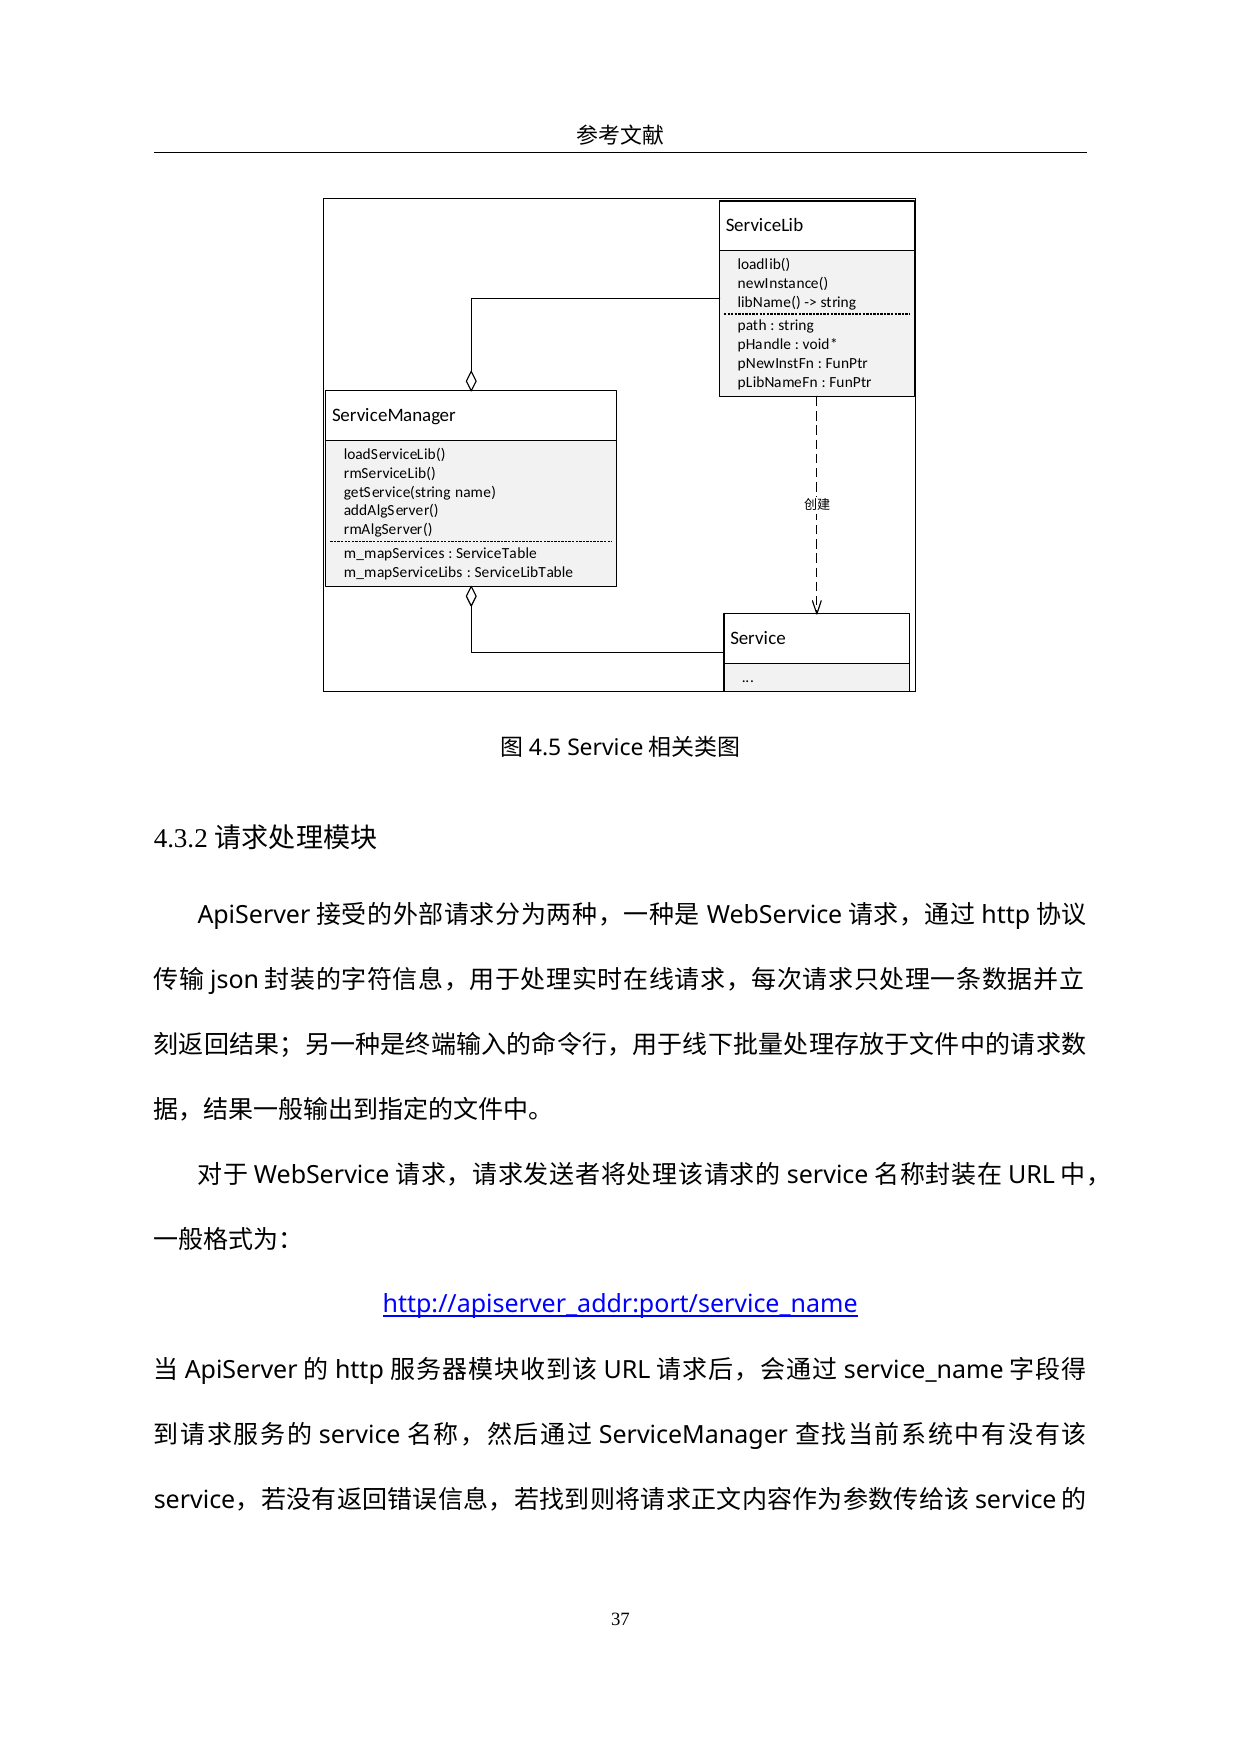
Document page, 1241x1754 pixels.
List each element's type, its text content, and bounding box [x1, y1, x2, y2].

text 图 4.5 Service相关类图 [153, 193, 1087, 778]
text http://apiserver_addr:port/service_name [153, 1270, 1087, 1335]
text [153, 1335, 1087, 1530]
text 对于WebService请求，请求发送者将处理该请求的service名称封装在URL中，一般格式为： [153, 1140, 1087, 1270]
subtitle 4.3.2 请求处理模块 [153, 803, 1087, 868]
text ApiServer接受的外部请求分为两种，一种是WebService请求，通过http协议传输json封装的字符信息，用于处理实时在线请求，每次请求只处理一条数据并立刻返回结果；另一种是终端输入的命令行，用于线下批量处理存放于文件中的请求数据，结果一般输出到指定的文件中。 [153, 880, 1087, 1140]
